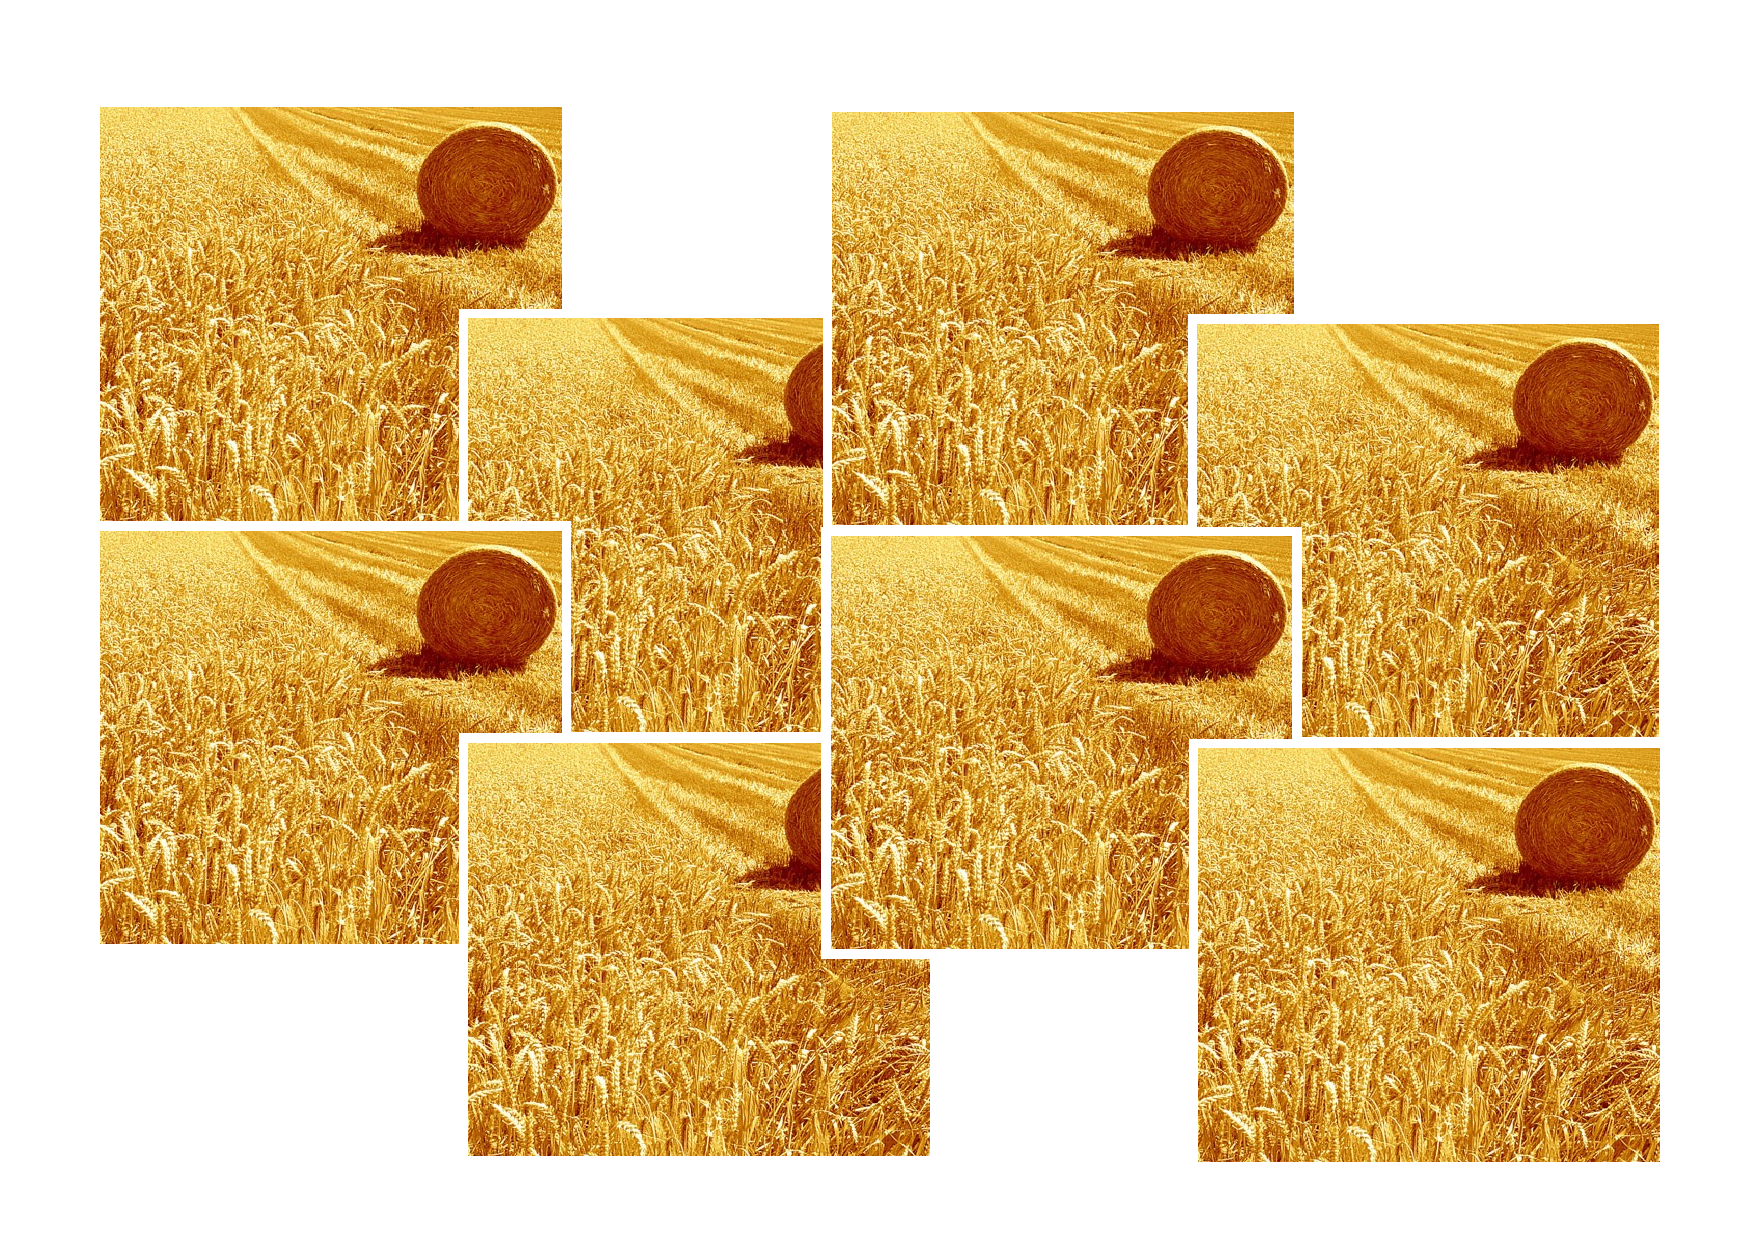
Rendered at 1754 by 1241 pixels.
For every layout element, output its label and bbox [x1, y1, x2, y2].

picture [1197, 324, 1659, 737]
picture [100, 531, 562, 944]
picture [831, 536, 1292, 949]
picture [832, 112, 1294, 525]
picture [1198, 748, 1660, 1162]
picture [468, 743, 930, 1156]
picture [100, 107, 562, 521]
picture [468, 318, 823, 732]
